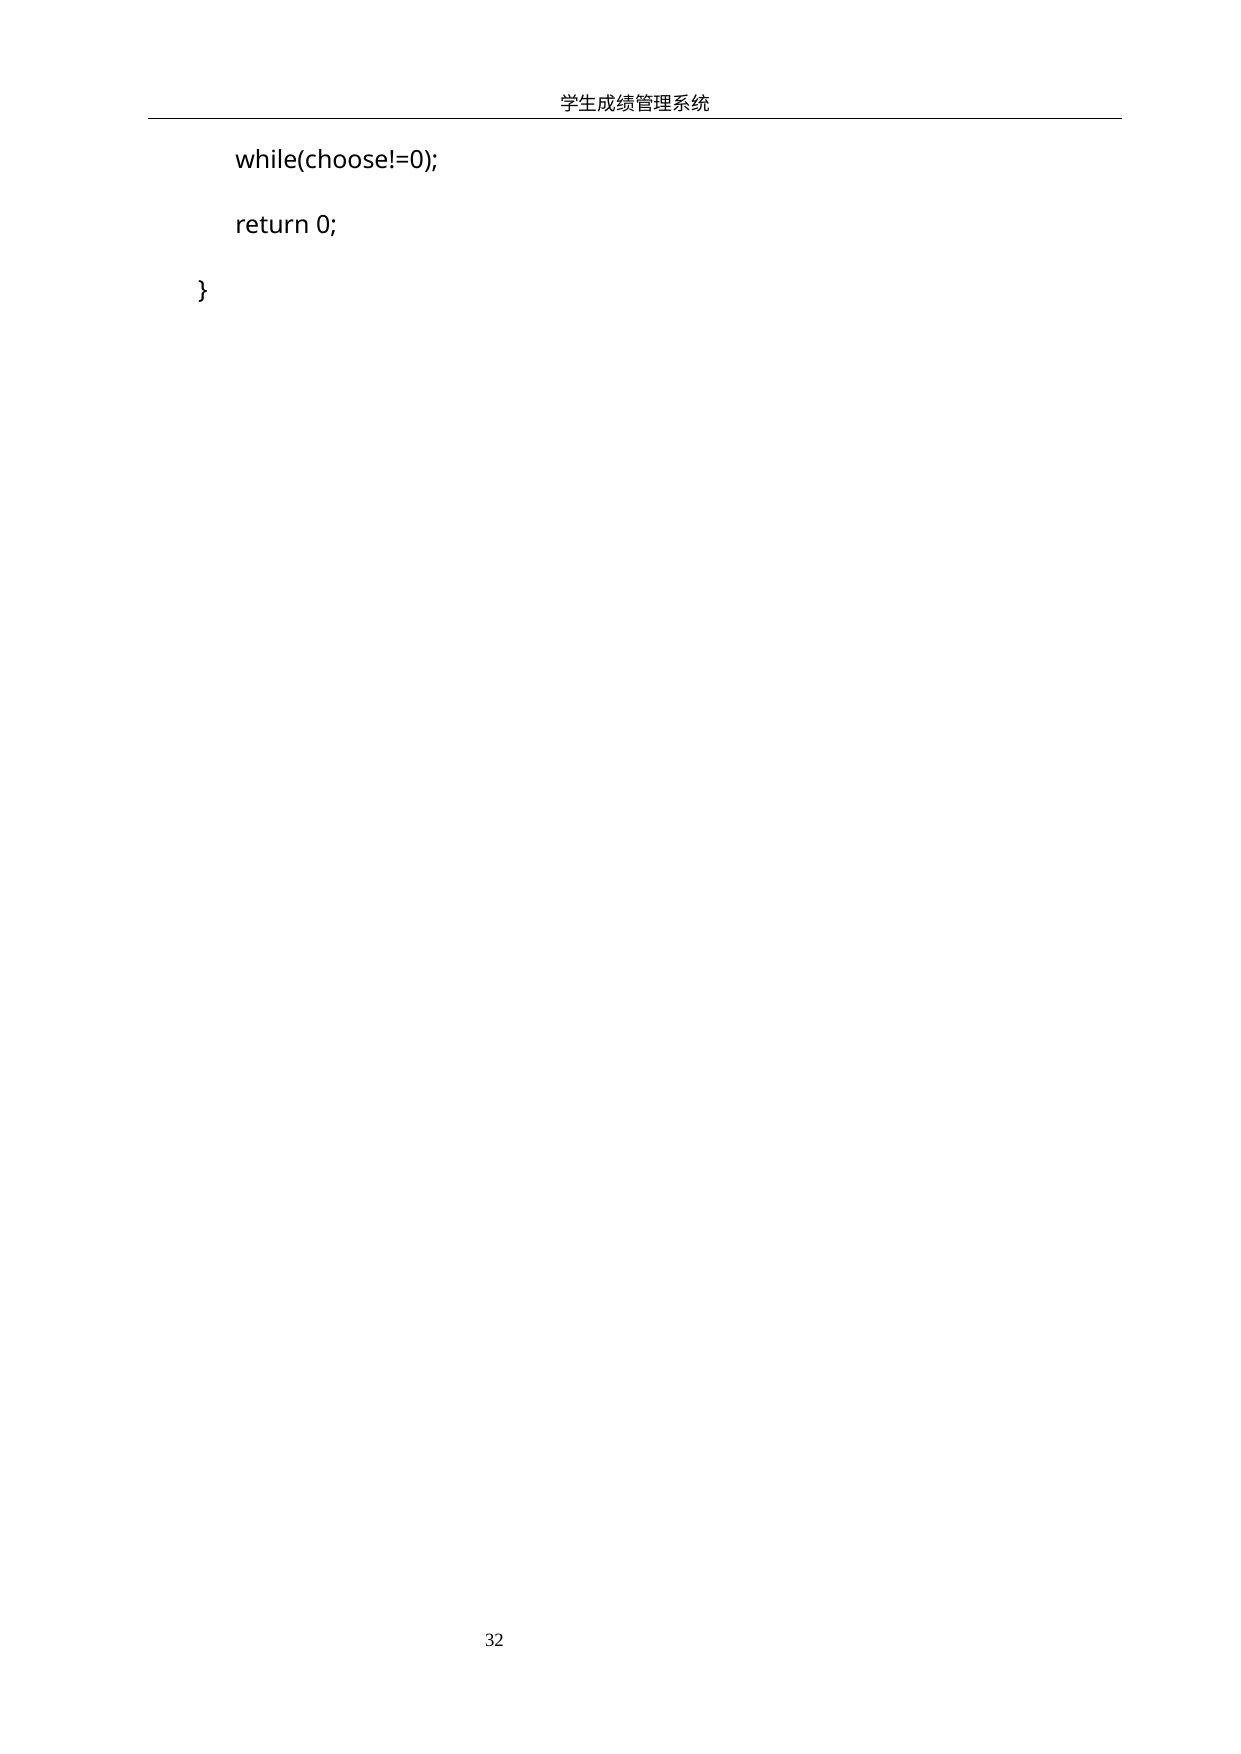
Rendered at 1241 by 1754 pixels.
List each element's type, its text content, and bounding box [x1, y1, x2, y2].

text while(choose!=0); [148, 126, 1122, 191]
text } [148, 256, 1122, 321]
text return 0; [148, 191, 1122, 256]
